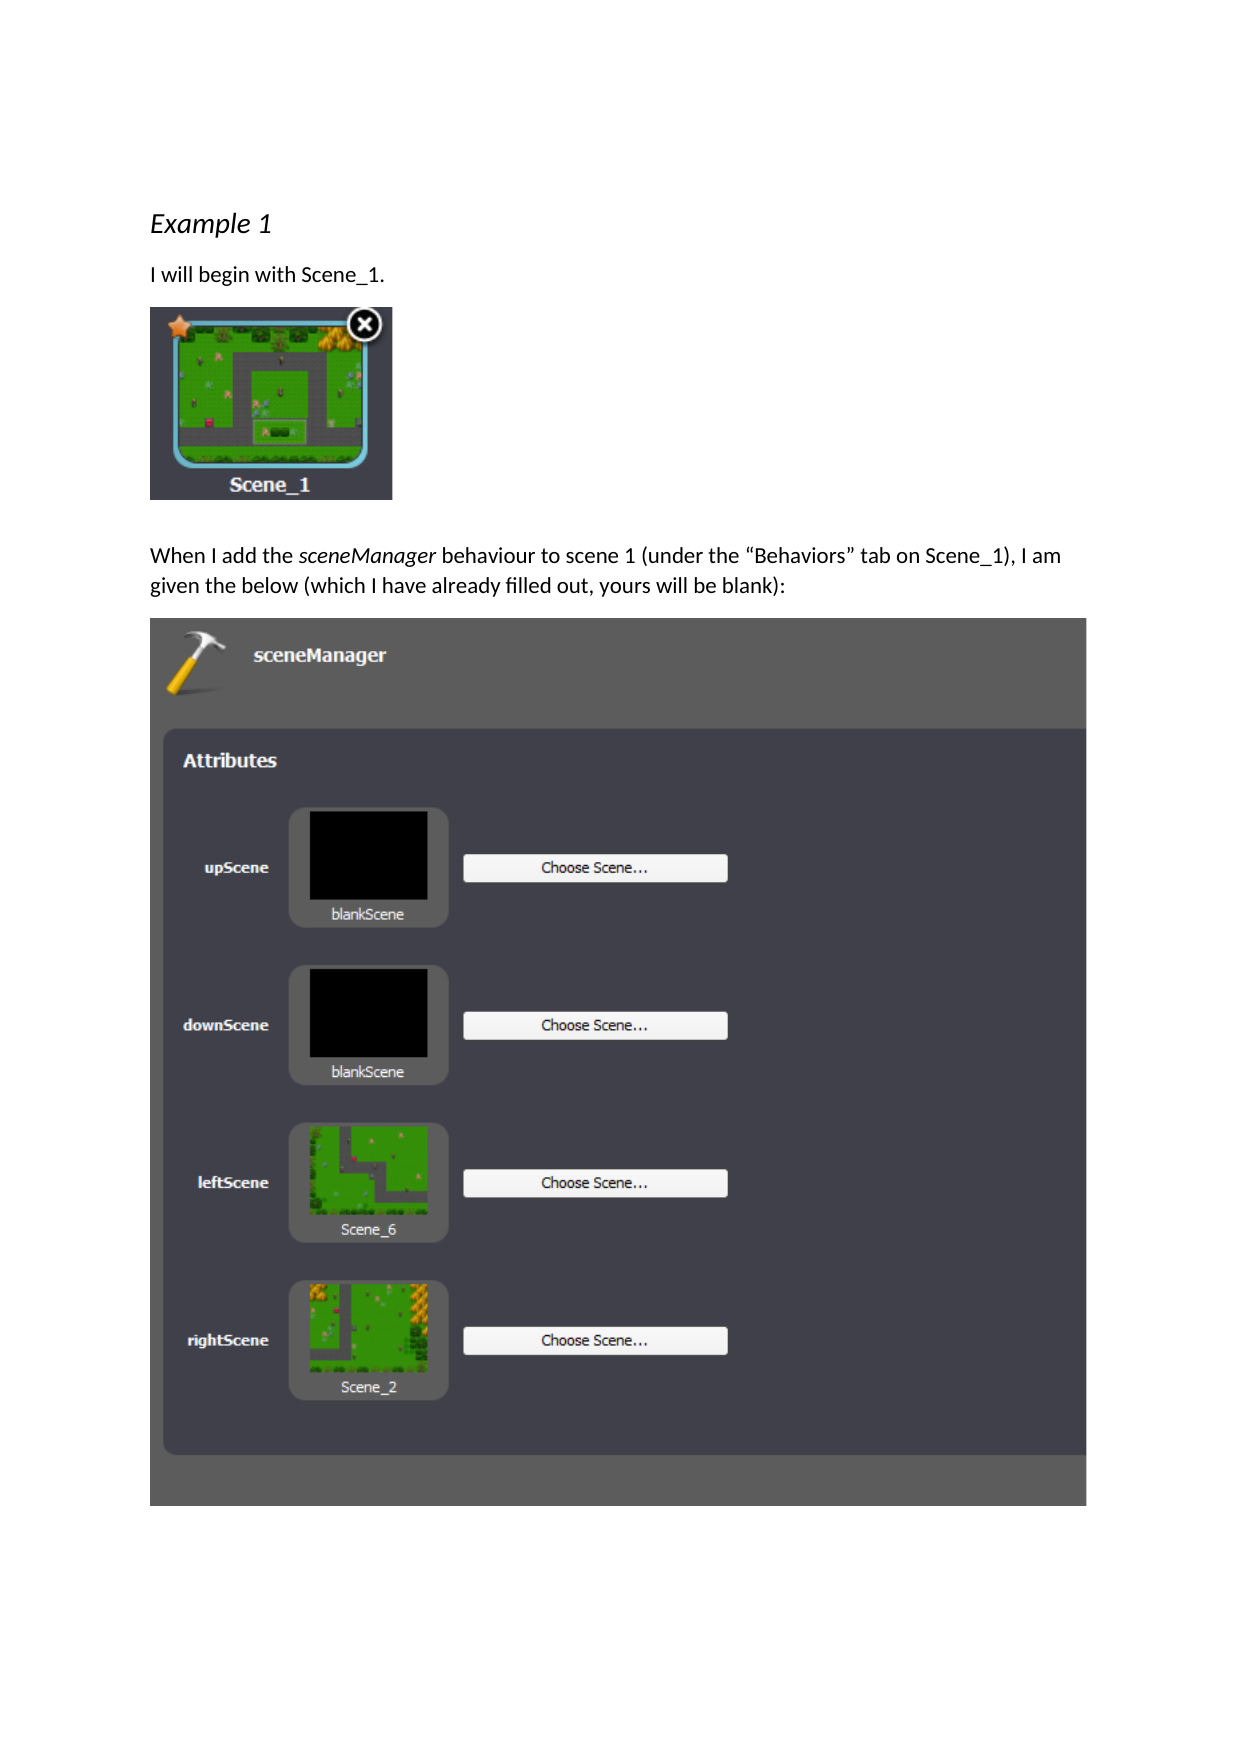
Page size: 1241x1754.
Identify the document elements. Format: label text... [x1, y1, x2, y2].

text When I add the sceneManager behaviour to scene 1 (under the “Behaviors” tab on Scene_1), I am given the below (which I have already filled out, yours will be blank): [150, 541, 1090, 600]
picture [150, 307, 393, 500]
text Example 1 [150, 205, 1090, 241]
text I will begin with Scene_1. [150, 260, 1090, 288]
picture [150, 618, 1087, 1507]
